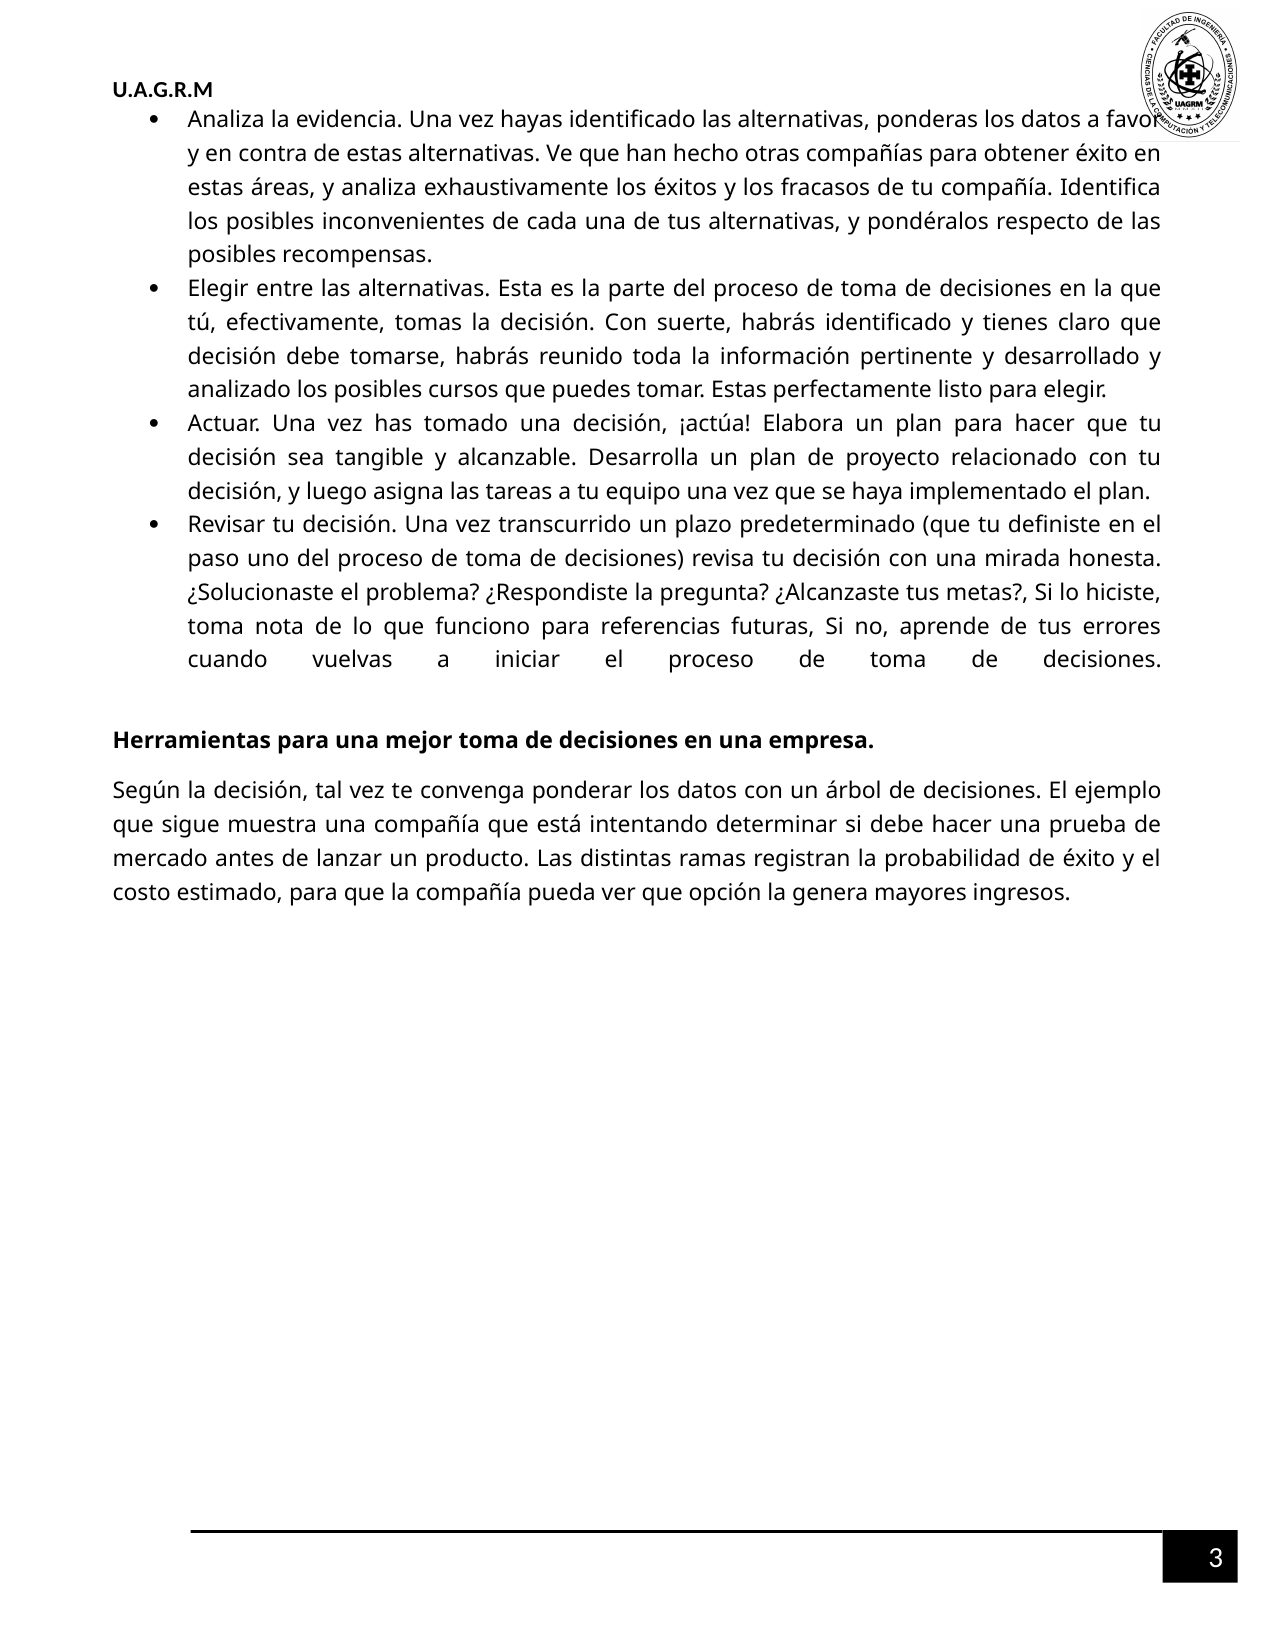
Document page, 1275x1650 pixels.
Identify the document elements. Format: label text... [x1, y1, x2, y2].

picture [1138, 8, 1240, 142]
list Actuar. Una vez has tomado una decisión, ¡actúa! Elabora un plan para hacer que tu decisión sea tangible y alcanzable. Desarrolla un plan de proyecto relacionado con tu decisión, y luego asigna las tareas a tu equipo una vez que se haya implementado el plan. [150, 407, 1162, 506]
list Analiza la evidencia. Una vez hayas identificado las alternativas, ponderas los datos a favor y en contra de estas alternativas. Ve que han hecho otras compañías para obtener éxito en estas áreas, y analiza exhaustivamente los éxitos y los fracasos de tu compañía. Identifica los posibles inconvenientes de cada una de tus alternativas, y pondéralos respecto de las posibles recompensas. [150, 103, 1162, 270]
text Herramientas para una mejor toma de decisiones en una empresa. [112, 724, 1162, 755]
list Elegir entre las alternativas. Esta es la parte del proceso de toma de decisiones en la que tú, efectivamente, tomas la decisión. Con suerte, habrás identificado y tienes claro que decisión debe tomarse, habrás reunido toda la información pertinente y desarrollado y analizado los posibles cursos que puedes tomar. Estas perfectamente listo para elegir. [150, 272, 1162, 405]
text Según la decisión, tal vez te convenga ponderar los datos con un árbol de decisiones. El ejemplo que sigue muestra una compañía que está intentando determinar si debe hacer una prueba de mercado antes de lanzar un producto. Las distintas ramas registran la probabilidad de éxito y el costo estimado, para que la compañía pueda ver que opción la genera mayores ingresos. [112, 774, 1162, 907]
list Revisar tu decisión. Una vez transcurrido un plazo predeterminado (que tu definiste en el paso uno del proceso de toma de decisiones) revisa tu decisión con una mirada honesta. ¿Solucionaste el problema? ¿Respondiste la pregunta? ¿Alcanzaste tus metas?, Si lo hiciste, toma nota de lo que funciono para referencias futuras, Si no, aprende de tus errores cuando vuelvas a iniciar el proceso de toma de decisiones. [150, 508, 1162, 705]
